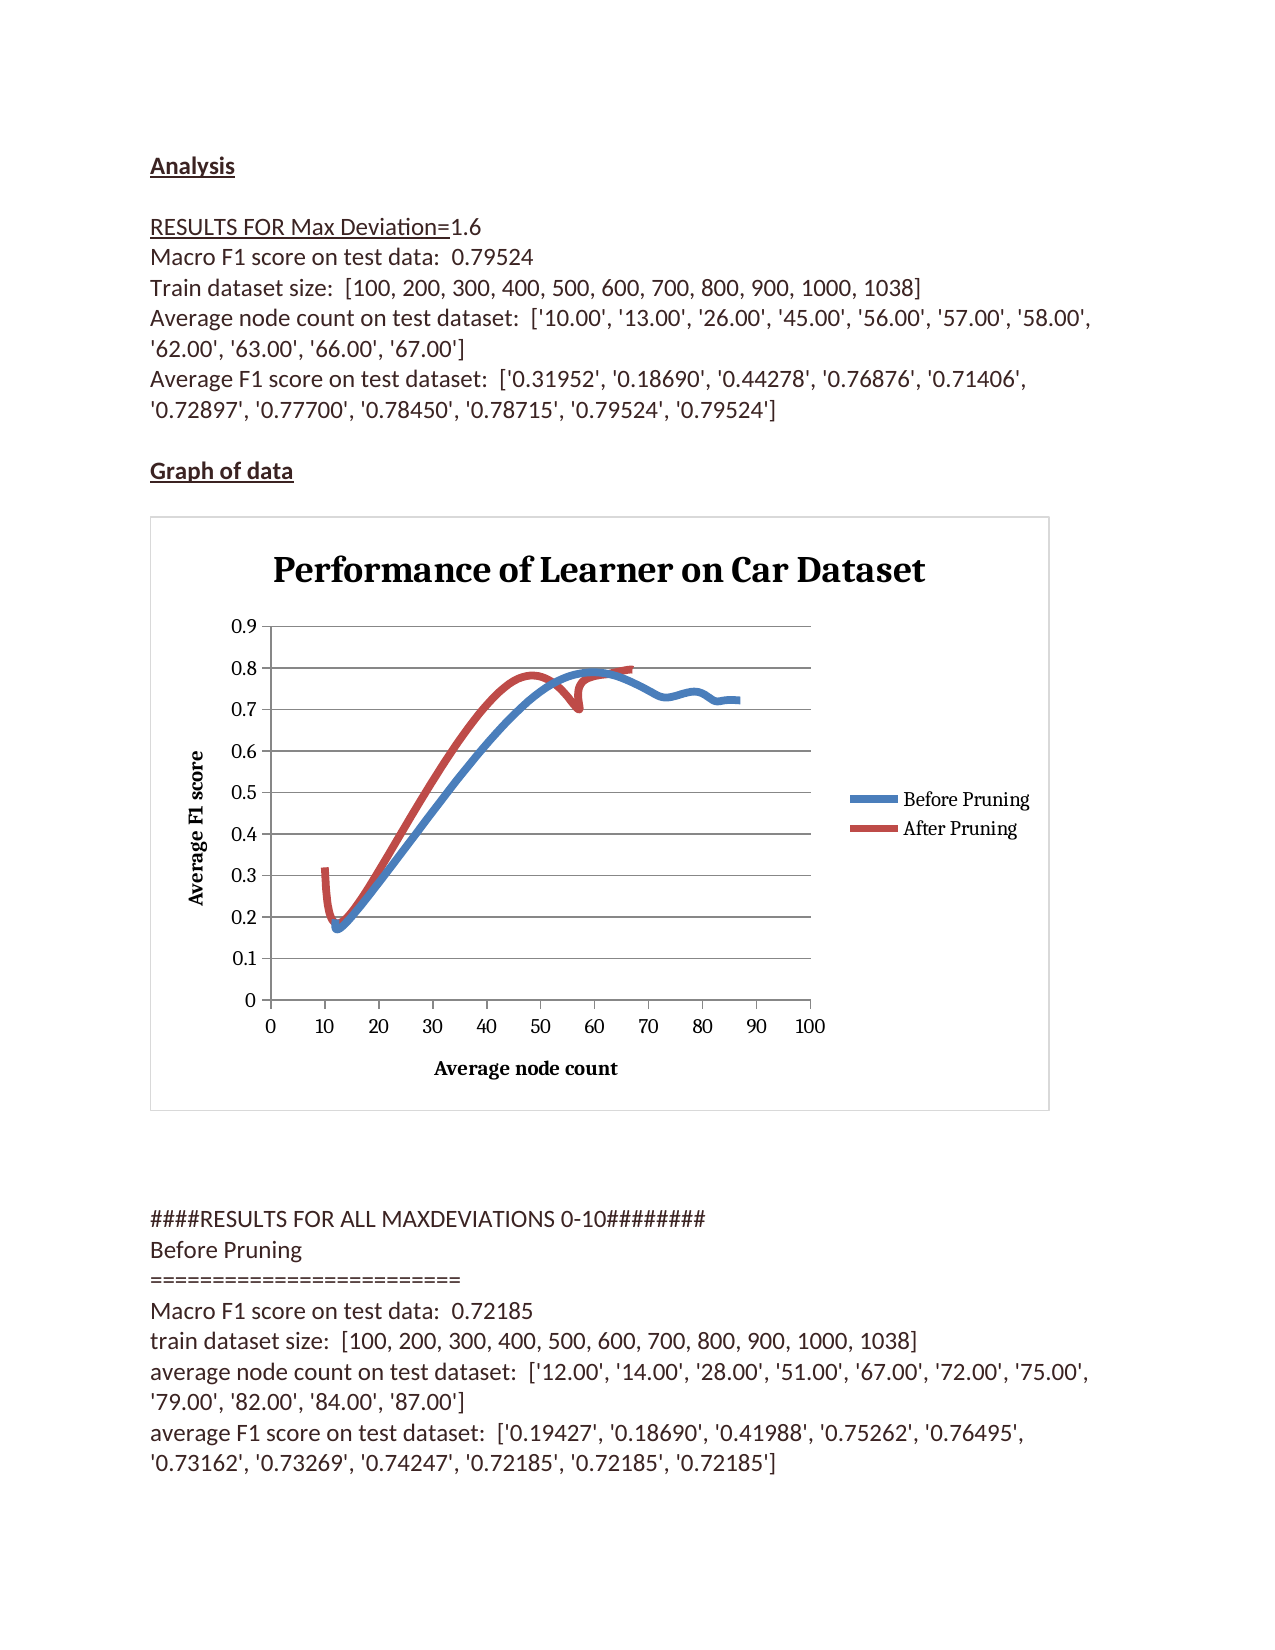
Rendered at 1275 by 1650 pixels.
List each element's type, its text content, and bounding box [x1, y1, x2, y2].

text train dataset size: [100, 200, 300, 400, 500, 600, 700, 800, 900, 1000, 1038] [150, 1325, 1125, 1356]
text Macro F1 score on test data: 0.72185 [150, 1295, 1125, 1325]
text Before Pruning [150, 1234, 1125, 1264]
text Average node count on test dataset: ['10.00', '13.00', '26.00', '45.00', '56.00', '57.00', '58.00', '62.00', '63.00', '66.00', '67.00'] [150, 303, 1125, 364]
text Macro F1 score on test data: 0.79524 [150, 242, 1125, 272]
text ========================= [150, 1264, 1125, 1295]
text average node count on test dataset: ['12.00', '14.00', '28.00', '51.00', '67.00', '72.00', '75.00', '79.00', '82.00', '84.00', '87.00'] [150, 1356, 1125, 1417]
text Analysis [150, 150, 1125, 181]
text ####RESULTS FOR ALL MAXDEVIATIONS 0-10######## [150, 1203, 1125, 1234]
text Average F1 score on test dataset: ['0.31952', '0.18690', '0.44278', '0.76876', '0.71406', '0.72897', '0.77700', '0.78450', '0.78715', '0.79524', '0.79524'] [150, 364, 1125, 425]
text RESULTS FOR Max Deviation=1.6 [150, 211, 1125, 242]
text Graph of data [150, 455, 1125, 486]
text Train dataset size: [100, 200, 300, 400, 500, 600, 700, 800, 900, 1000, 1038] [150, 272, 1125, 303]
